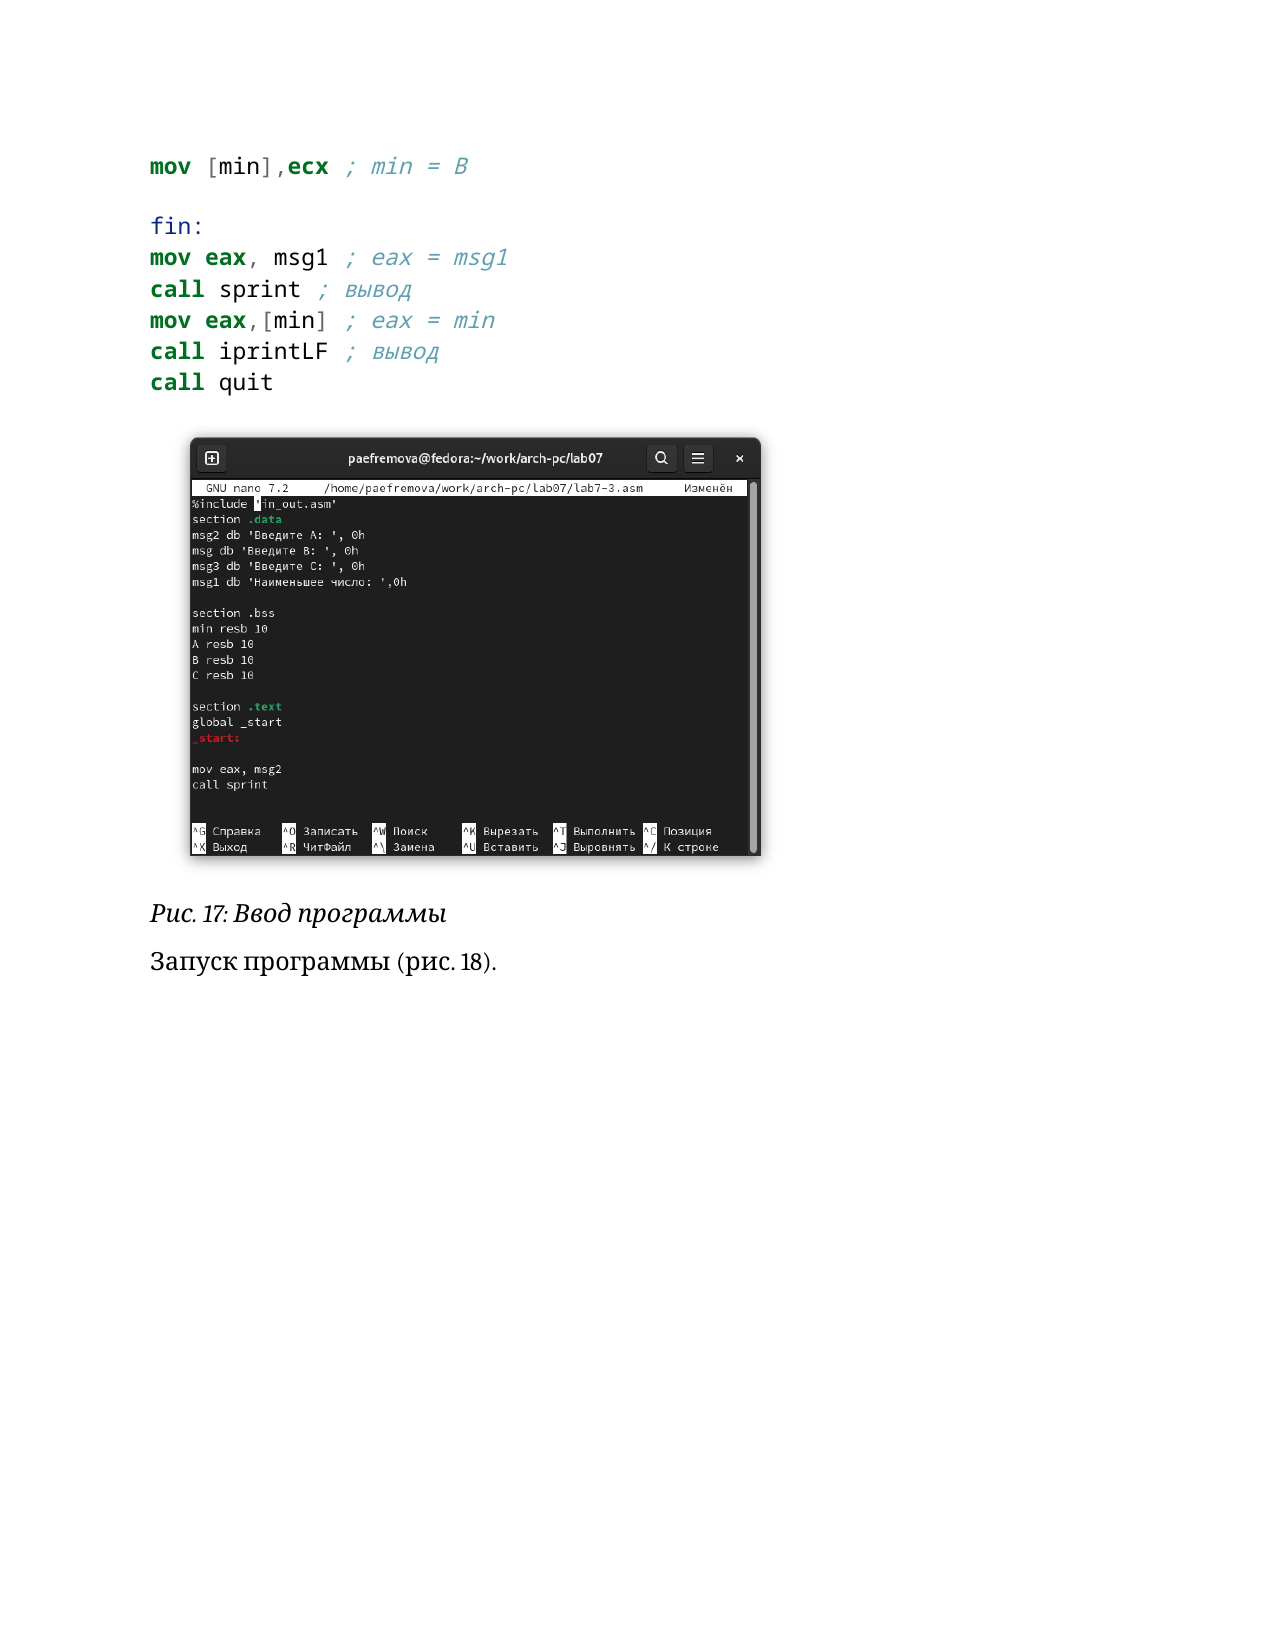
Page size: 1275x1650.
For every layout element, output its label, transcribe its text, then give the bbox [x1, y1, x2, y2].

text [150, 150, 1125, 397]
text Рис. 17: Ввод программы [150, 900, 1125, 929]
text Запуск программы (рис. 18). [150, 948, 1125, 977]
picture [168, 418, 782, 880]
